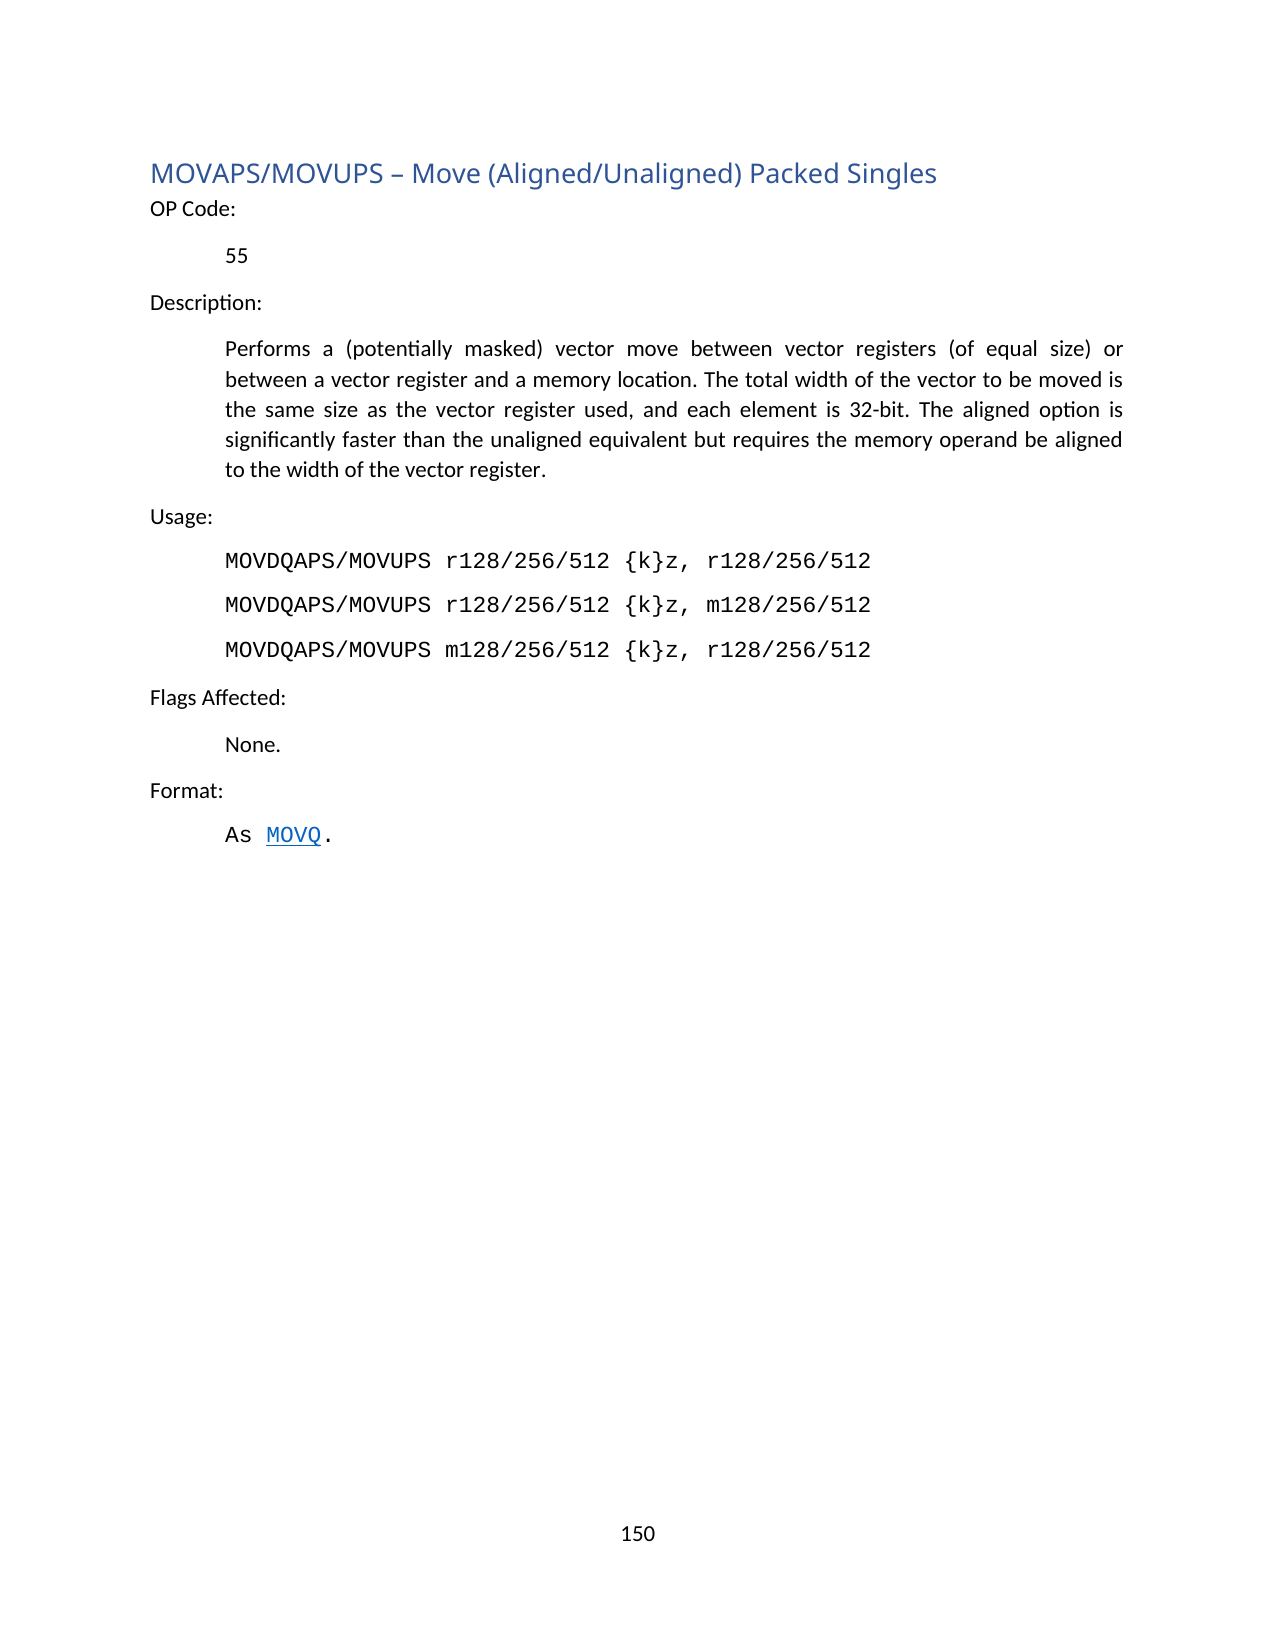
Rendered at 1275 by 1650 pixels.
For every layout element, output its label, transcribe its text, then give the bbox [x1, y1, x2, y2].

text MOVDQAPS/MOVUPS r128/256/512 {k}z, r128/256/512 [225, 549, 1125, 575]
text 55 [225, 241, 1125, 269]
text OP Code: [150, 194, 1125, 222]
text None. [225, 730, 1125, 758]
text Flags Affected: [150, 683, 1125, 711]
text Description: [150, 288, 1125, 316]
text As MOVQ. [150, 823, 1125, 849]
text Performs a (potentially masked) vector move between vector registers (of equal size) or between a vector register and a memory location. The total width of the vector to be moved is the same size as the vector register used, and each element is 32-bit. The aligned option is significantly faster than the unaligned equivalent but requires the memory operand be aligned to the width of the vector register. [225, 334, 1125, 483]
text Usage: [150, 502, 1125, 530]
subtitle MOVAPS/MOVUPS – Move (Aligned/Unaligned) Packed Singles [150, 154, 1125, 191]
text Format: [150, 777, 1125, 805]
text MOVDQAPS/MOVUPS r128/256/512 {k}z, m128/256/512 [225, 594, 1125, 620]
text MOVDQAPS/MOVUPS m128/256/512 {k}z, r128/256/512 [225, 638, 1125, 664]
